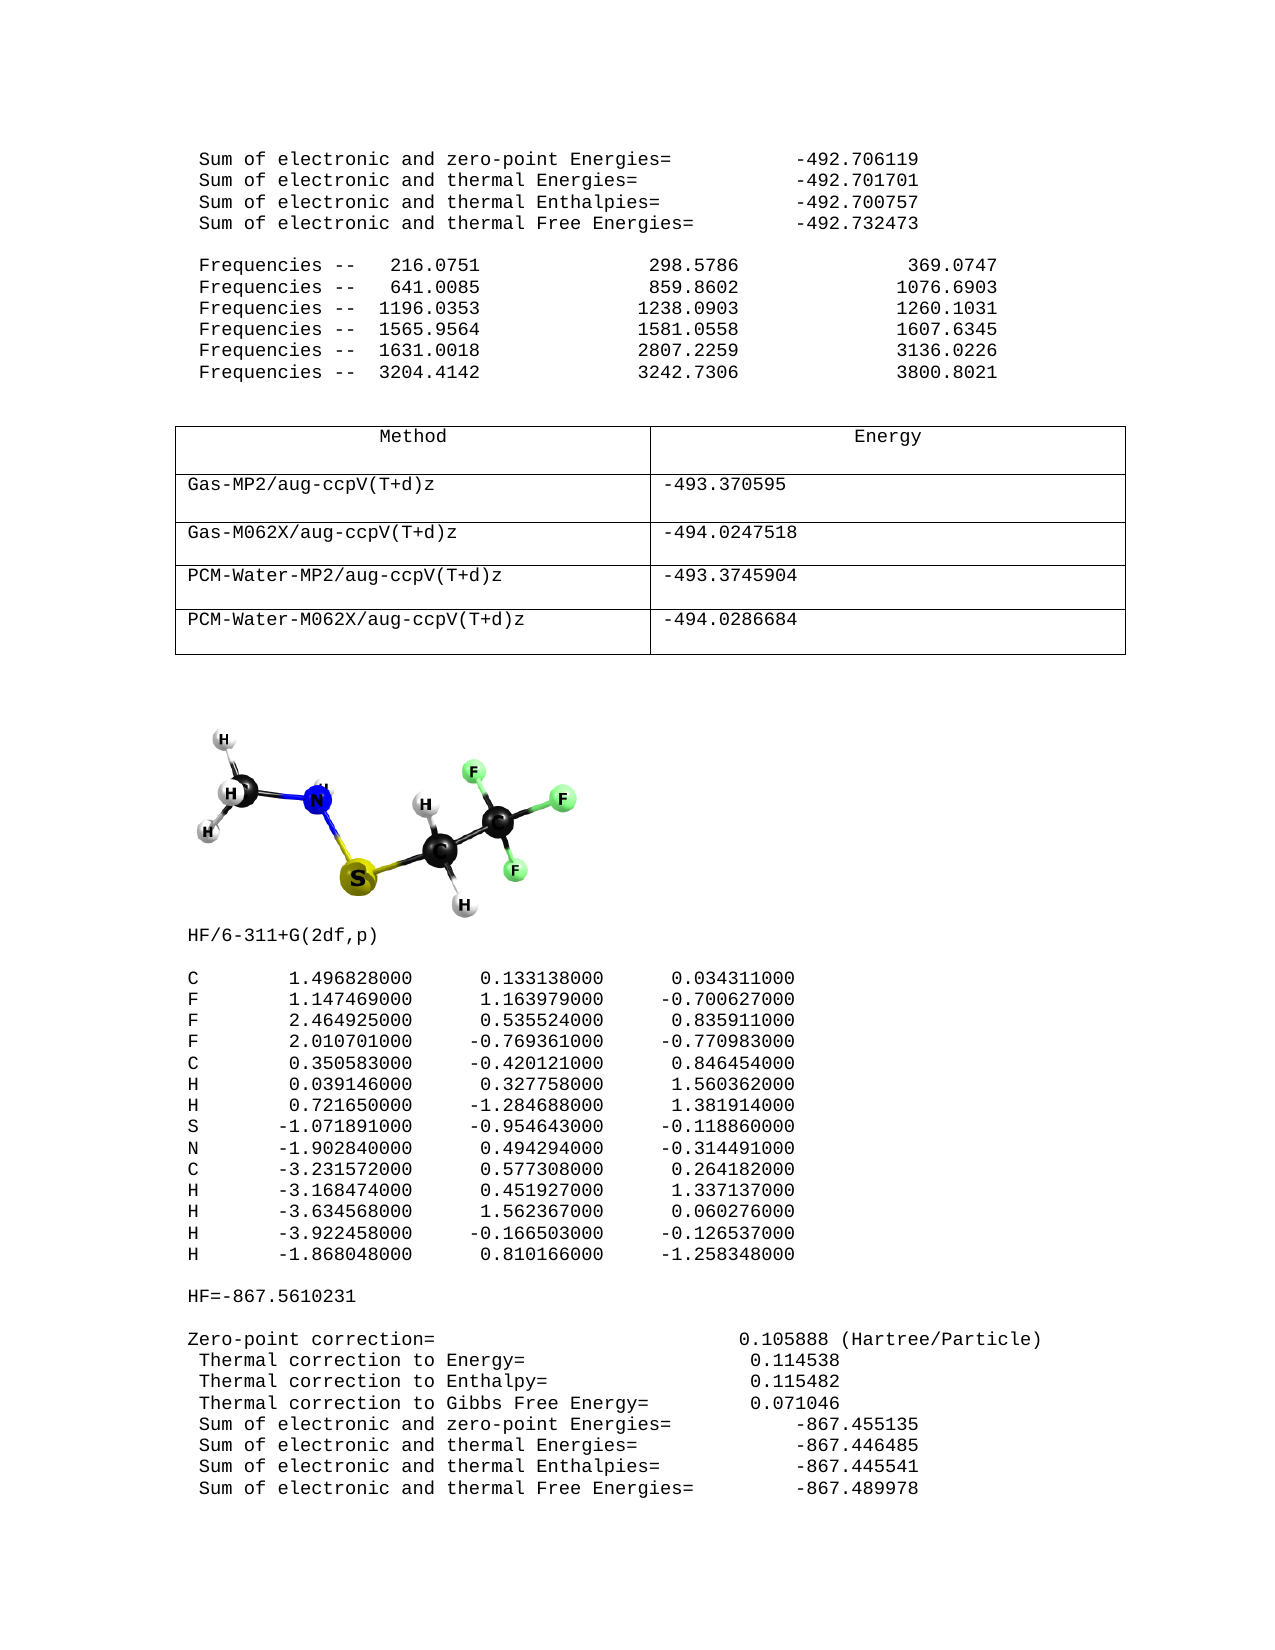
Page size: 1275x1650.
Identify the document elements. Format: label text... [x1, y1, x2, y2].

text Frequencies -- 3204.4142 3242.7306 3800.8021 [187, 362, 1087, 384]
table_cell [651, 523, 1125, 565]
text H -3.634568000 1.562367000 0.060276000 [187, 1202, 1087, 1223]
text H 0.721650000 -1.284688000 1.381914000 [187, 1096, 1087, 1117]
text N -1.902840000 0.494294000 -0.314491000 [187, 1138, 1087, 1160]
text Sum of electronic and thermal Energies= -492.701701 [187, 171, 1087, 192]
text Sum of electronic and zero-point Energies= -867.455135 [187, 1415, 1087, 1436]
text S -1.071891000 -0.954643000 -0.118860000 [187, 1117, 1087, 1138]
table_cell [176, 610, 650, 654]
text Frequencies -- 1196.0353 1238.0903 1260.1031 [187, 299, 1087, 320]
text F 2.464925000 0.535524000 0.835911000 [187, 1011, 1087, 1032]
text Thermal correction to Enthalpy= 0.115482 [187, 1372, 1087, 1393]
text F 1.147469000 1.163979000 -0.700627000 [187, 990, 1087, 1011]
text H -3.922458000 -0.166503000 -0.126537000 [187, 1223, 1087, 1245]
picture [187, 718, 585, 926]
text H -3.168474000 0.451927000 1.337137000 [187, 1181, 1087, 1202]
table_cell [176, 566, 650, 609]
text Sum of electronic and thermal Free Energies= -492.732473 [187, 214, 1087, 235]
text C 0.350583000 -0.420121000 0.846454000 [187, 1053, 1087, 1075]
text Frequencies -- 216.0751 298.5786 369.0747 [187, 256, 1087, 277]
text Thermal correction to Energy= 0.114538 [187, 1351, 1087, 1372]
text Sum of electronic and thermal Enthalpies= -492.700757 [187, 192, 1087, 214]
text Frequencies -- 1631.0018 2807.2259 3136.0226 [187, 341, 1087, 362]
text Frequencies -- 1565.9564 1581.0558 1607.6345 [187, 320, 1087, 341]
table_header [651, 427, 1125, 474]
text Sum of electronic and thermal Energies= -867.446485 [187, 1436, 1087, 1457]
text Zero-point correction= 0.105888 (Hartree/Particle) [187, 1330, 1087, 1351]
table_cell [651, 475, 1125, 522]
text Sum of electronic and thermal Free Energies= -867.489978 [187, 1478, 1087, 1500]
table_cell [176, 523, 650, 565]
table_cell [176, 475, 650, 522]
text C -3.231572000 0.577308000 0.264182000 [187, 1160, 1087, 1181]
text HF/6-311+G(2df,p) [187, 926, 1087, 947]
text Sum of electronic and zero-point Energies= -492.706119 [187, 150, 1087, 171]
text Thermal correction to Gibbs Free Energy= 0.071046 [187, 1393, 1087, 1415]
text F 2.010701000 -0.769361000 -0.770983000 [187, 1032, 1087, 1053]
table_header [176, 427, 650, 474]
text Sum of electronic and thermal Enthalpies= -867.445541 [187, 1457, 1087, 1478]
text Frequencies -- 641.0085 859.8602 1076.6903 [187, 277, 1087, 299]
text H -1.868048000 0.810166000 -1.258348000 [187, 1245, 1087, 1266]
text H 0.039146000 0.327758000 1.560362000 [187, 1075, 1087, 1096]
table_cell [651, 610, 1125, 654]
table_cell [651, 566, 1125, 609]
text HF=-867.5610231 [187, 1287, 1087, 1308]
text C 1.496828000 0.133138000 0.034311000 [187, 968, 1087, 990]
